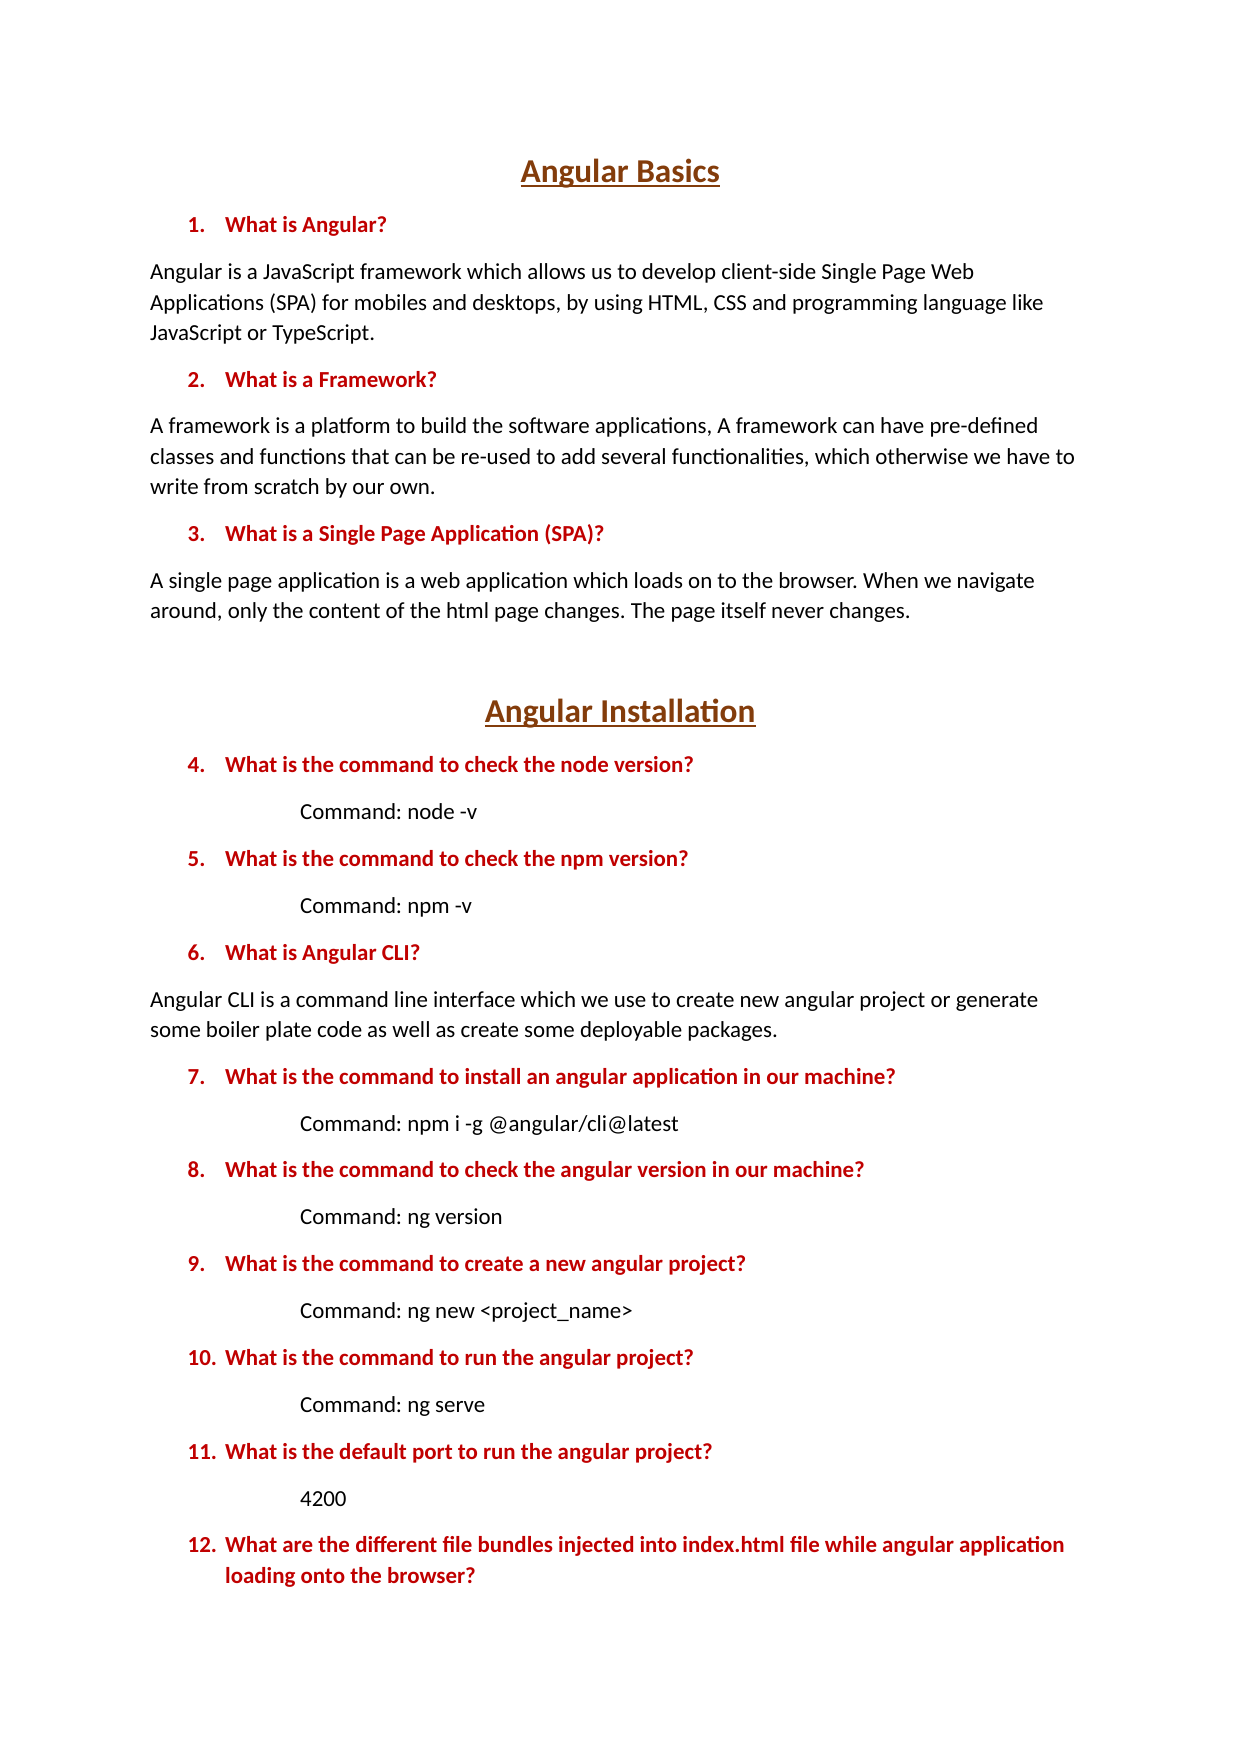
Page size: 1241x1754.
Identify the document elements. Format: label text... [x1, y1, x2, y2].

text Command: ng new <project_name> [300, 1296, 1090, 1324]
text Angular is a JavaScript framework which allows us to develop client-side Single Page Web Applications (SPA) for mobiles and desktops, by using HTML, CSS and programming language like JavaScript or TypeScript. [150, 257, 1090, 346]
list What is the command to run the angular project? [187, 1343, 1090, 1371]
list What is a Single Page Application (SPA)? [187, 519, 1090, 547]
list What are the different file bundles injected into index.html file while angular application loading onto the browser? [187, 1531, 1090, 1589]
list What is Angular CLI? [187, 938, 1090, 966]
text Angular CLI is a command line interface which we use to create new angular project or generate some boiler plate code as well as create some deployable packages. [150, 985, 1090, 1043]
text 4200 [300, 1484, 1090, 1512]
text Command: node -v [300, 797, 1090, 825]
text Command: ng serve [300, 1390, 1090, 1418]
text Command: npm i -g @angular/cli@latest [300, 1109, 1090, 1137]
list What is the default port to run the angular project? [187, 1437, 1090, 1465]
text Angular Basics [150, 150, 1090, 191]
text Angular Installation [150, 690, 1090, 731]
list What is the command to install an angular application in our machine? [187, 1062, 1090, 1090]
text A single page application is a web application which loads on to the browser. When we navigate around, only the content of the html page changes. The page itself never changes. [150, 566, 1090, 624]
list What is the command to check the angular version in our machine? [187, 1156, 1090, 1184]
list What is the command to create a new angular project? [187, 1249, 1090, 1277]
text Command: npm -v [300, 891, 1090, 919]
list What is the command to check the npm version? [187, 844, 1090, 872]
text Command: ng version [300, 1202, 1090, 1231]
list What is the command to check the node version? [187, 750, 1090, 778]
text A framework is a platform to build the software applications, A framework can have pre-defined classes and functions that can be re-used to add several functionalities, which otherwise we have to write from scratch by our own. [150, 412, 1090, 500]
list What is a Framework? [187, 365, 1090, 393]
list What is Angular? [187, 211, 1090, 239]
